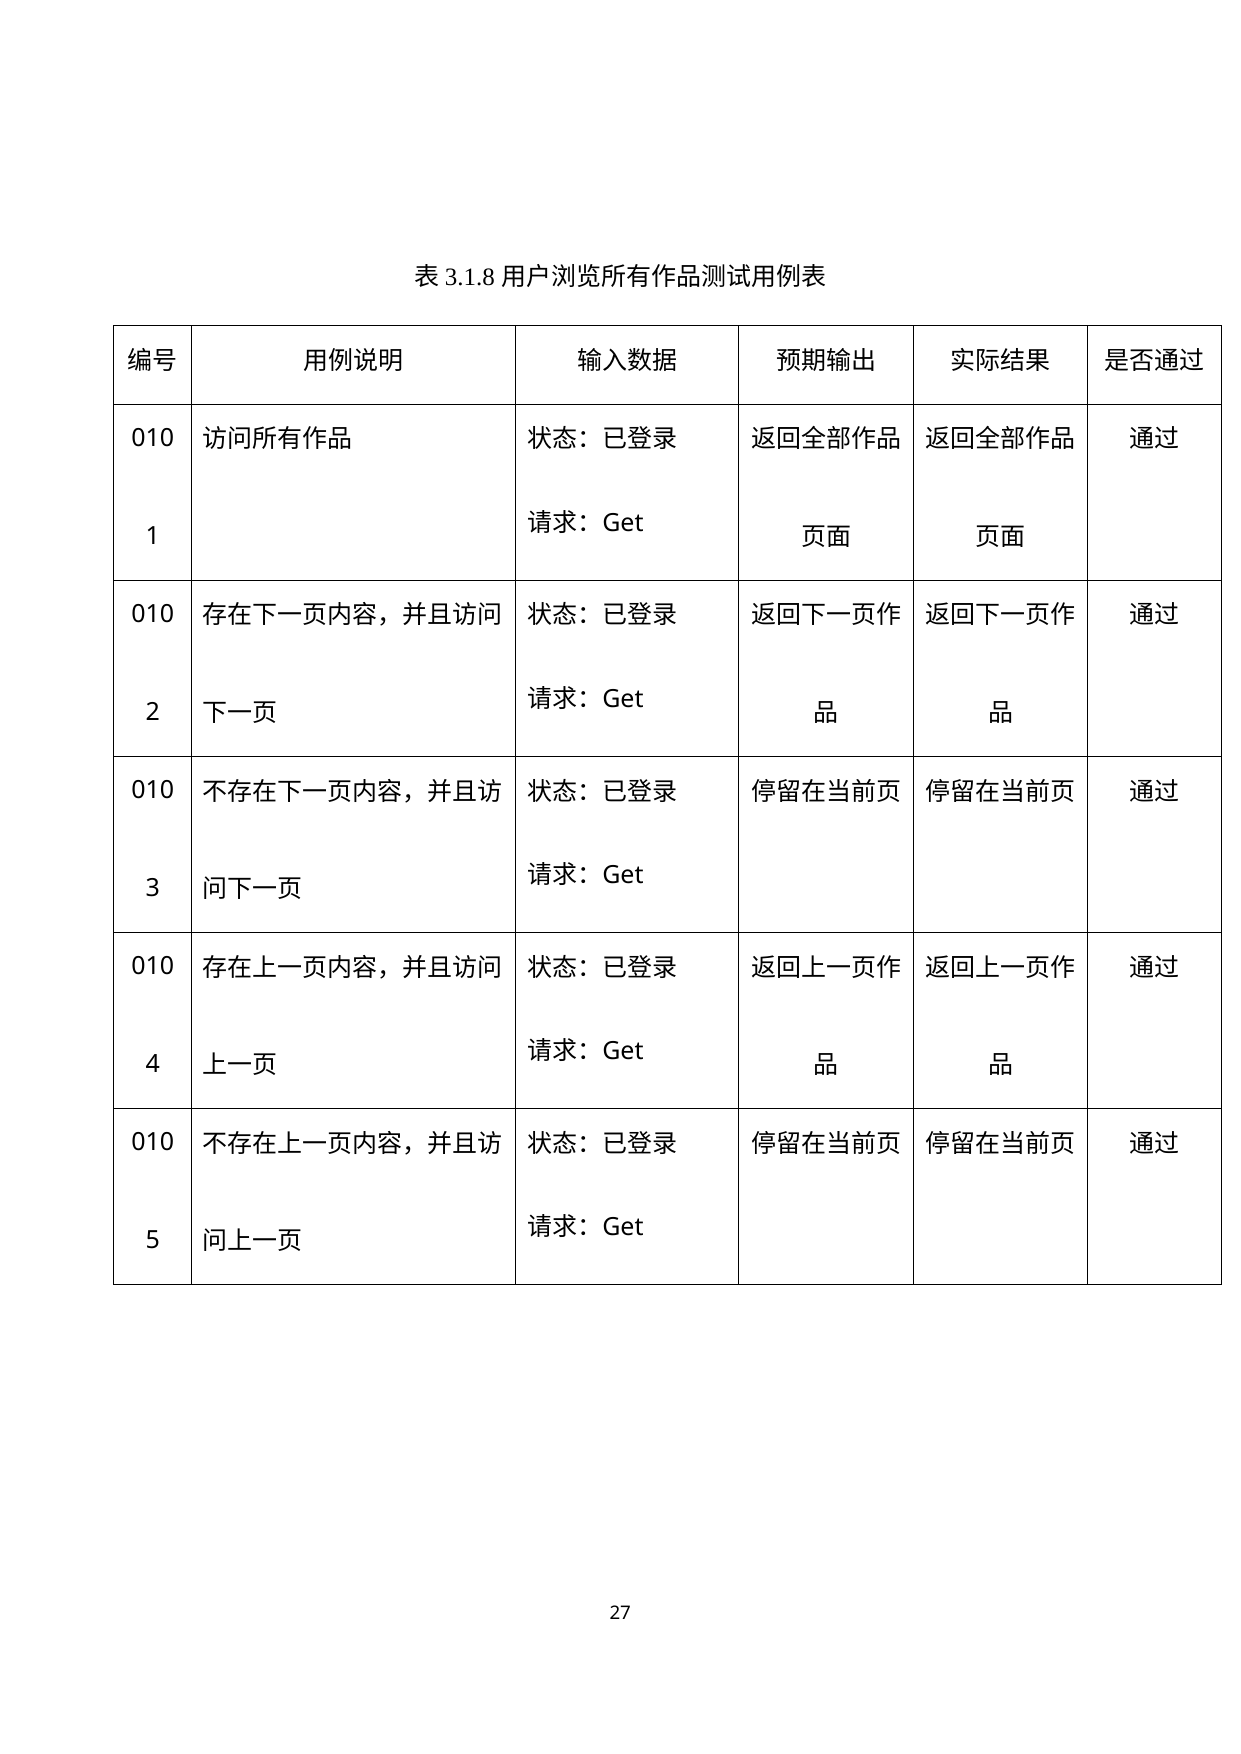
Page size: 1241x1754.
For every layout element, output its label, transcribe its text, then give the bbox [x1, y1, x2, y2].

table_cell 0103 [114, 757, 191, 932]
table_cell 0105 [114, 1109, 191, 1284]
table_cell 通过 [1088, 933, 1221, 1108]
table_cell 0104 [114, 933, 191, 1108]
table_cell 停留在当前页 [914, 757, 1087, 932]
table_cell 返回上一页作品 [914, 933, 1087, 1108]
table_cell 返回全部作品页面 [739, 405, 913, 579]
table_header 编号 [114, 326, 191, 403]
table_header 实际结果 [914, 326, 1087, 403]
table_cell 不存在下一页内容，并且访问下一页 [192, 757, 515, 932]
table_cell 状态：已登录 请求：Get [516, 933, 738, 1108]
table_cell 状态：已登录 请求：Get [516, 757, 738, 932]
table_cell 状态：已登录 请求：Get [516, 581, 738, 756]
table_cell 访问所有作品 [192, 405, 515, 579]
table_cell 停留在当前页 [914, 1109, 1087, 1284]
table_header 是否通过 [1088, 326, 1221, 403]
table_cell 0101 [114, 405, 191, 579]
table_header 输入数据 [516, 326, 738, 403]
table_cell 通过 [1088, 757, 1221, 932]
table_cell 返回全部作品页面 [914, 405, 1087, 579]
table_cell 不存在上一页内容，并且访问上一页 [192, 1109, 515, 1284]
table_cell 通过 [1088, 581, 1221, 756]
table_cell 通过 [1088, 1109, 1221, 1284]
table_cell 通过 [1088, 405, 1221, 579]
table_cell 停留在当前页 [739, 1109, 913, 1284]
table_cell 状态：已登录 请求：Get [516, 405, 738, 579]
table_cell 返回上一页作品 [739, 933, 913, 1108]
table_header 用例说明 [192, 326, 515, 403]
text 表3.1.8 用户浏览所有作品测试用例表 [187, 242, 1053, 307]
table_cell 存在下一页内容，并且访问下一页 [192, 581, 515, 756]
table_cell 返回下一页作品 [739, 581, 913, 756]
table_cell 0102 [114, 581, 191, 756]
table_cell 返回下一页作品 [914, 581, 1087, 756]
table_cell 停留在当前页 [739, 757, 913, 932]
table_cell 状态：已登录 请求：Get [516, 1109, 738, 1284]
table_cell 存在上一页内容，并且访问上一页 [192, 933, 515, 1108]
table_header 预期输出 [739, 326, 913, 403]
